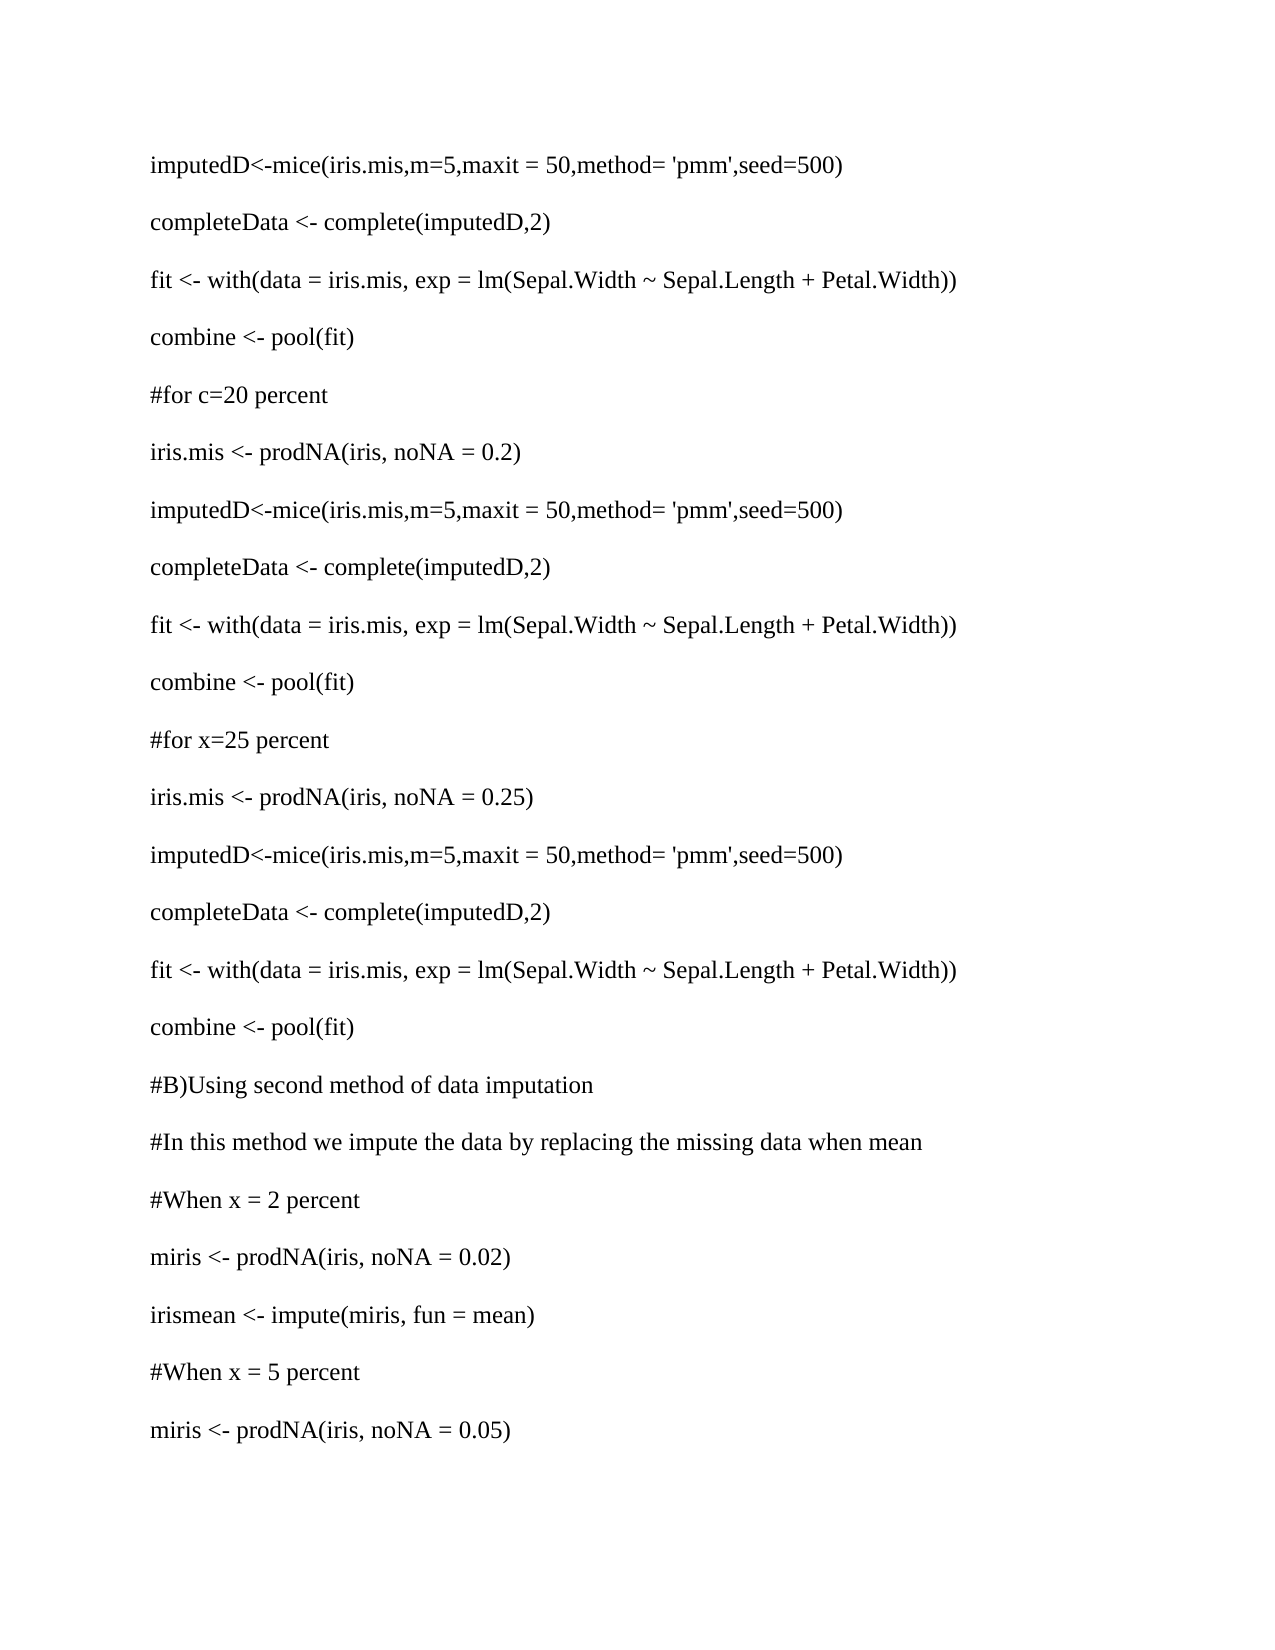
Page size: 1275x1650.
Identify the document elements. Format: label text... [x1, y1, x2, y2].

text #for c=20 percent [150, 380, 1125, 409]
text #When x = 5 percent [150, 1357, 1125, 1386]
text completeData <- complete(imputedD,2) [150, 897, 1125, 926]
text iris.mis <- prodNA(iris, noNA = 0.25) [150, 782, 1125, 811]
text completeData <- complete(imputedD,2) [150, 207, 1125, 236]
text combine <- pool(fit) [150, 1012, 1125, 1041]
text fit <- with(data = iris.mis, exp = lm(Sepal.Width ~ Sepal.Length + Petal.Width)) [150, 955, 1125, 984]
text imputedD<-mice(iris.mis,m=5,maxit = 50,method= 'pmm',seed=500) [150, 840, 1125, 869]
text completeData <- complete(imputedD,2) [150, 552, 1125, 581]
text fit <- with(data = iris.mis, exp = lm(Sepal.Width ~ Sepal.Length + Petal.Width)) [150, 610, 1125, 639]
text combine <- pool(fit) [150, 322, 1125, 351]
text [150, 265, 1125, 294]
text miris <- prodNA(iris, noNA = 0.02) [150, 1242, 1125, 1271]
text #for x=25 percent [150, 725, 1125, 754]
text combine <- pool(fit) [150, 667, 1125, 696]
text irismean <- impute(miris, fun = mean) [150, 1300, 1125, 1329]
text imputedD<-mice(iris.mis,m=5,maxit = 50,method= 'pmm',seed=500) [150, 150, 1125, 179]
text #In this method we impute the data by replacing the missing data when mean [150, 1127, 1125, 1156]
text #B)Using second method of data imputation [150, 1070, 1125, 1099]
text imputedD<-mice(iris.mis,m=5,maxit = 50,method= 'pmm',seed=500) [150, 495, 1125, 524]
text #When x = 2 percent [150, 1185, 1125, 1214]
text miris <- prodNA(iris, noNA = 0.05) [150, 1415, 1125, 1444]
text iris.mis <- prodNA(iris, noNA = 0.2) [150, 437, 1125, 466]
